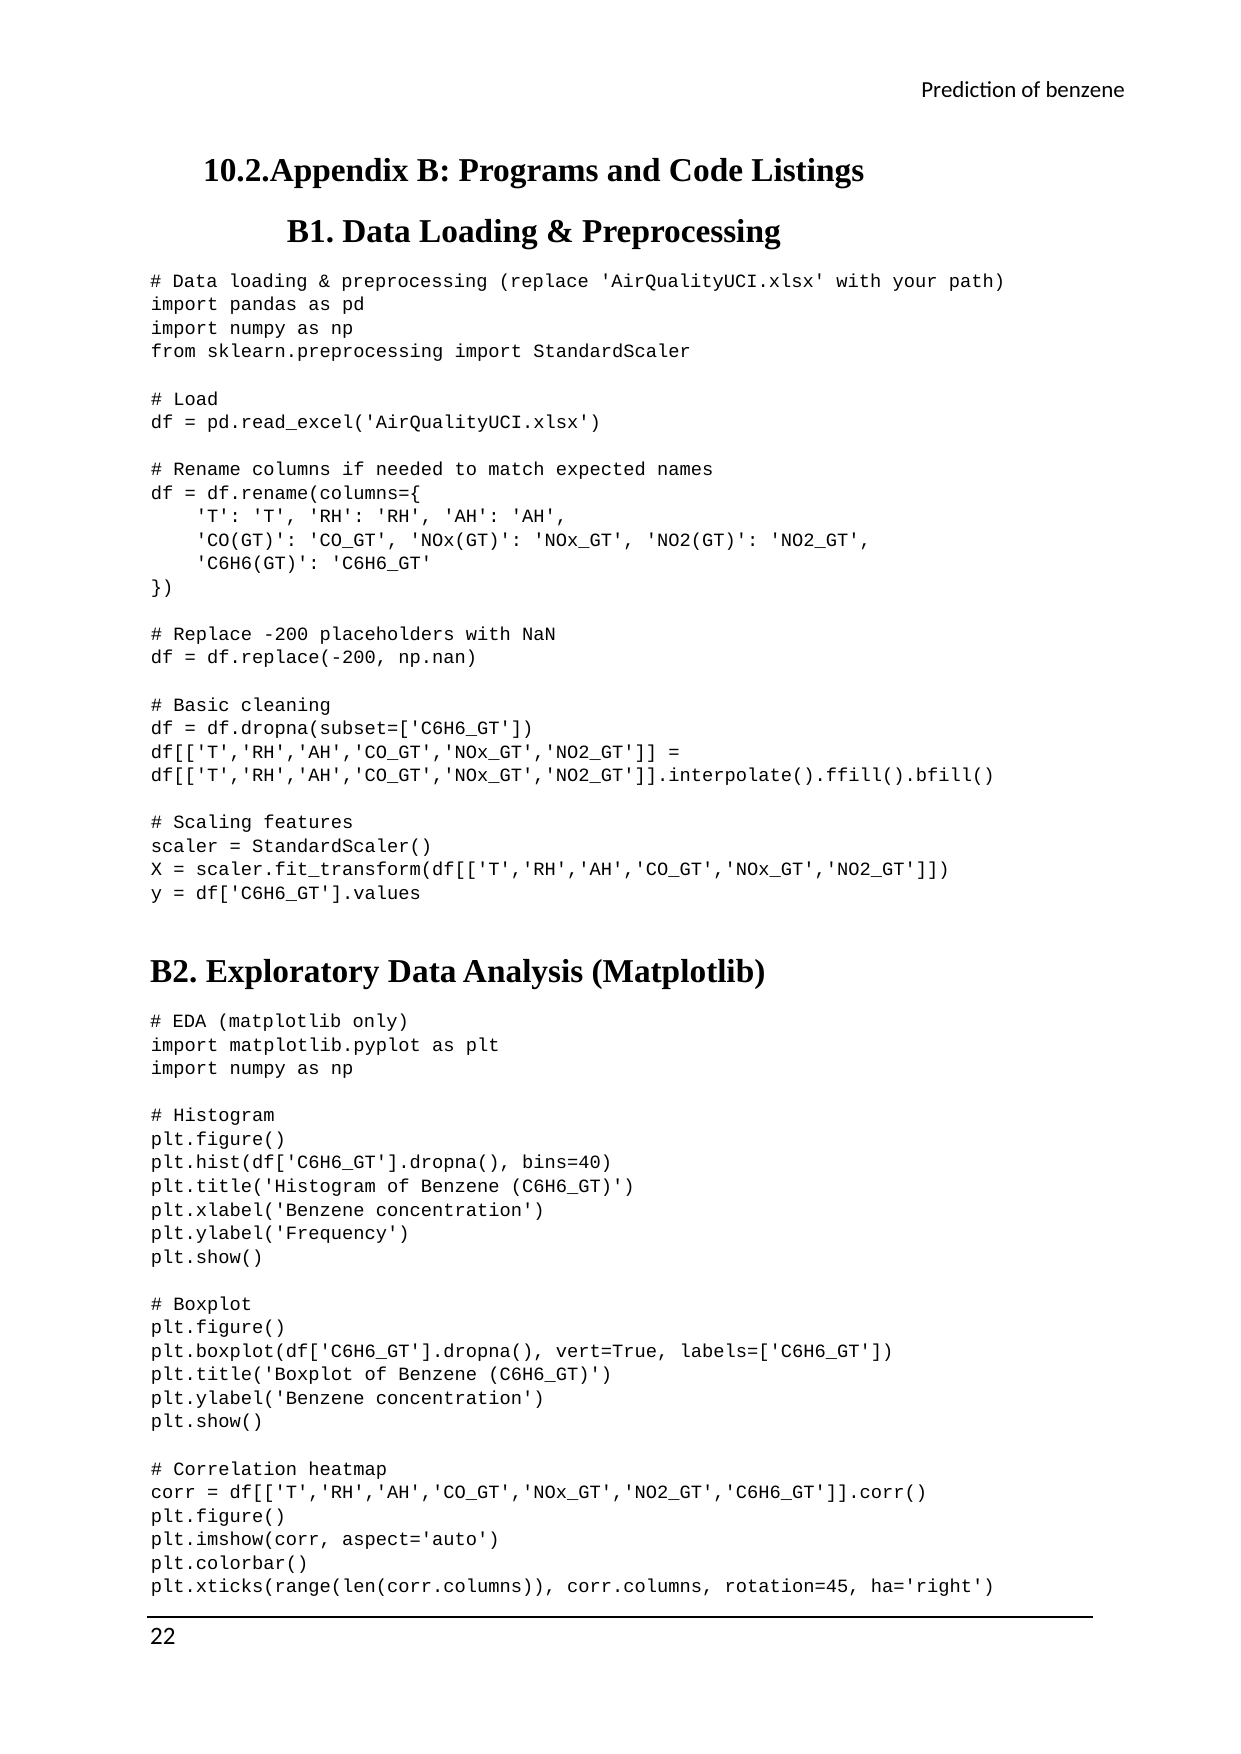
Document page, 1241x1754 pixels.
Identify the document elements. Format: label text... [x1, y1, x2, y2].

subtitle B1. Data Loading & Preprocessing [150, 211, 917, 249]
subtitle 10.2.Appendix B: Programs and Code Listings [150, 151, 917, 189]
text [150, 1012, 1201, 1598]
subtitle B2. Exploratory Data Analysis (Matplotlib) [150, 952, 917, 990]
text # Data loading & preprocessing (replace 'AirQualityUCI.xlsx' with your path) import pandas as pd import numpy as np from sklearn.preprocessing import StandardScaler # Load df = pd.read_excel('AirQualityUCI.xlsx') # Rename columns if needed to match expected names df = df.rename(columns={ 'T': 'T', 'RH': 'RH', 'AH': 'AH', 'CO(GT)': 'CO_GT', 'NOx(GT)': 'NOx_GT', 'NO2(GT)': 'NO2_GT', 'C6H6(GT)': 'C6H6_GT' }) # Replace -200 placeholders with NaN df = df.replace(-200, np.nan) # Basic cleaning df = df.dropna(subset=['C6H6_GT']) df[['T','RH','AH','CO_GT','NOx_GT','NO2_GT']] = df[['T','RH','AH','CO_GT','NOx_GT','NO2_GT']].interpolate().ffill().bfill() # Scaling features scaler = StandardScaler() X = scaler.fit_transform(df[['T','RH','AH','CO_GT','NOx_GT','NO2_GT']]) y = df['C6H6_GT'].values [150, 272, 1201, 932]
